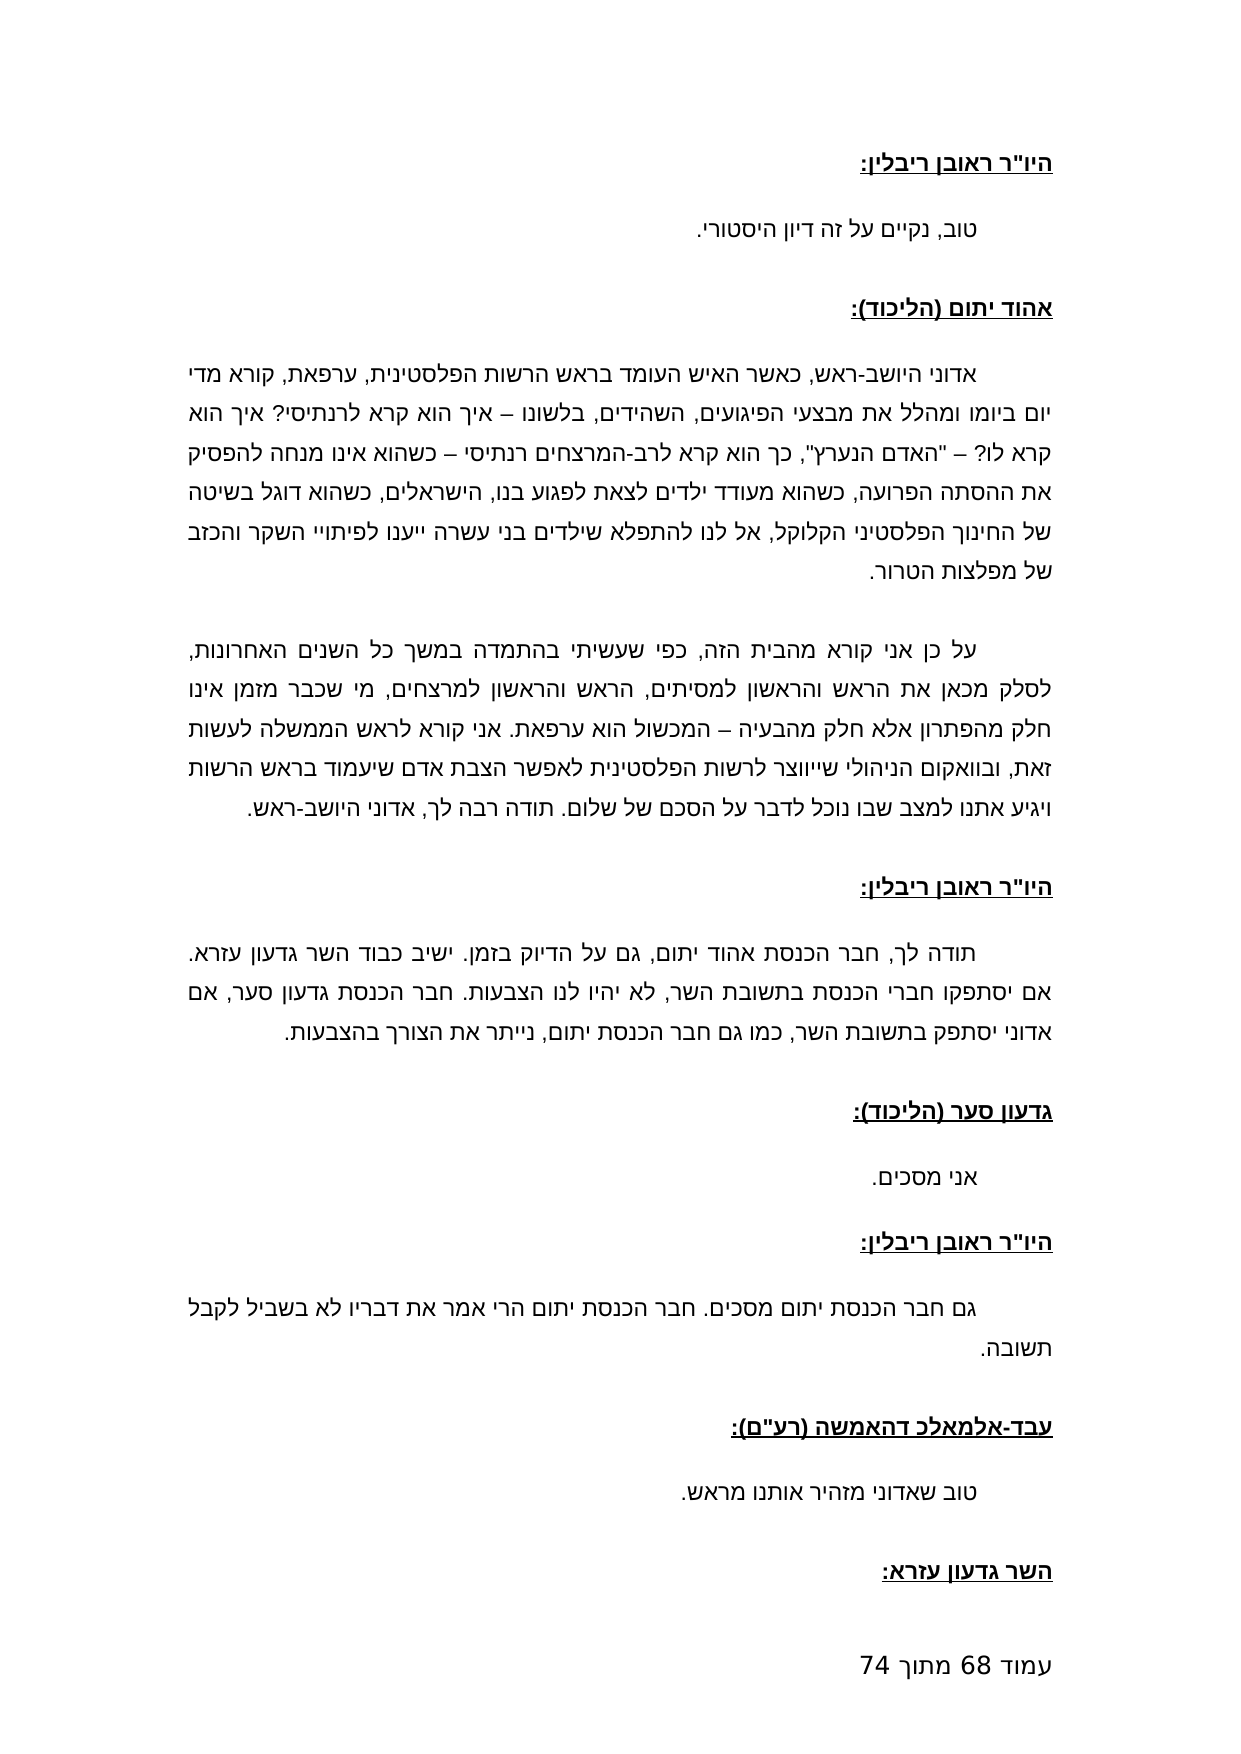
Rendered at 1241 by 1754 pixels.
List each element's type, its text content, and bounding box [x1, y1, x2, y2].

text גדעון סער (הליכוד): [187, 1098, 1053, 1124]
text עבד-אלמאלכ דהאמשה (רע"ם): [187, 1413, 1053, 1440]
text על כן אני קורא מהבית הזה, כפי שעשיתי בהתמדה במשך כל השנים האחרונות, לסלק מכאן את הראש והראשון למסיתים, הראש והראשון למרצחים, מי שכבר מזמן אינו חלק מהפתרון אלא חלק מהבעיה – המכשול הוא ערפאת. אני קורא לראש הממשלה לעשות זאת, ובוואקום הניהולי שייווצר לרשות הפלסטינית לאפשר הצבת אדם שיעמוד בראש הרשות ויגיע אתנו למצב שבו נוכל לדבר על הסכם של שלום. תודה רבה לך, אדוני היושב-ראש. [187, 637, 1053, 821]
text היו"ר ראובן ריבלין: [187, 874, 1053, 900]
text השר גדעון עזרא: [187, 1558, 1053, 1585]
text היו"ר ראובן ריבלין: [187, 150, 1053, 176]
text טוב, נקיים על זה דיון היסטורי. [187, 216, 1053, 242]
text טוב שאדוני מזהיר אותנו מראש. [187, 1479, 1053, 1506]
text אדוני היושב-ראש, כאשר האיש העומד בראש הרשות הפלסטינית, ערפאת, קורא מדי יום ביומו ומהלל את מבצעי הפיגועים, השהידים, בלשונו – איך הוא קרא לרנתיסי? איך הוא קרא לו? – "האדם הנערץ", כך הוא קרא לרב-המרצחים רנתיסי – כשהוא אינו מנחה להפסיק את ההסתה הפרועה, כשהוא מעודד ילדים לצאת לפגוע בנו, הישראלים, כשהוא דוגל בשיטה של החינוך הפלסטיני הקלוקל, אל לנו להתפלא שילדים בני עשרה ייענו לפיתויי השקר והכזב של מפלצות הטרור. [187, 361, 1053, 584]
text גם חבר הכנסת יתום מסכים. חבר הכנסת יתום הרי אמר את דבריו לא בשביל לקבל תשובה. [187, 1295, 1053, 1361]
text אני מסכים. [187, 1163, 1053, 1190]
text תודה לך, חבר הכנסת אהוד יתום, גם על הדיוק בזמן. ישיב כבוד השר גדעון עזרא. אם יסתפקו חברי הכנסת בתשובת השר, לא יהיו לנו הצבעות. חבר הכנסת גדעון סער, אם אדוני יסתפק בתשובת השר, כמו גם חבר הכנסת יתום, נייתר את הצורך בהצבעות. [187, 940, 1053, 1045]
text היו"ר ראובן ריבלין: [187, 1229, 1053, 1256]
text אהוד יתום (הליכוד): [187, 295, 1053, 321]
